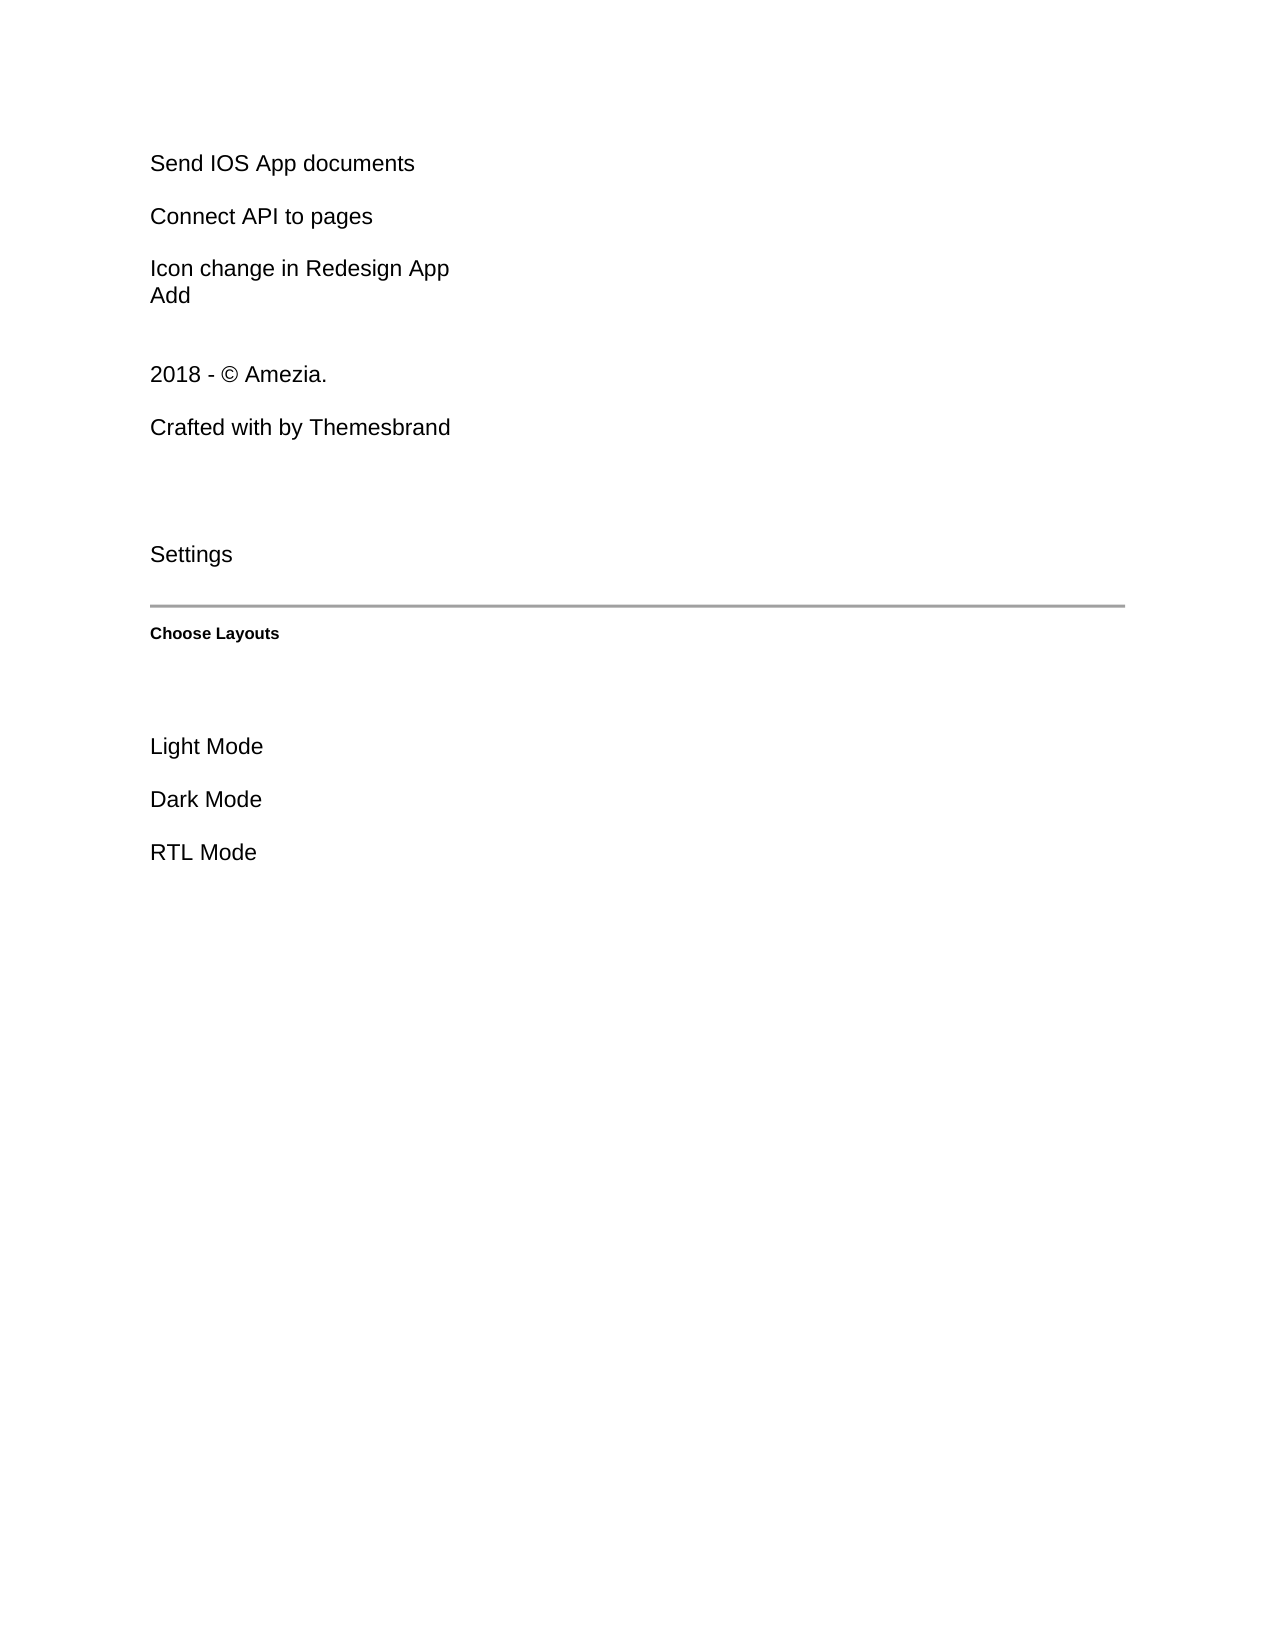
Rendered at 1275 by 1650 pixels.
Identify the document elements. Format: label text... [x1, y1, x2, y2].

text Connect API to pages [150, 203, 1125, 229]
text Send IOS App documents [150, 150, 1125, 176]
text Add [150, 282, 1125, 308]
text Icon change in Redesign App [150, 255, 1125, 282]
text 2018 - © Amezia. [150, 361, 1125, 387]
text Light Mode [150, 733, 1125, 759]
text Dark Mode [150, 786, 1125, 812]
text Crafted with by Themesbrand [150, 413, 1125, 440]
text RTL Mode [150, 838, 1125, 865]
subtitle Choose Layouts [150, 608, 1125, 643]
text Settings [150, 541, 1125, 567]
